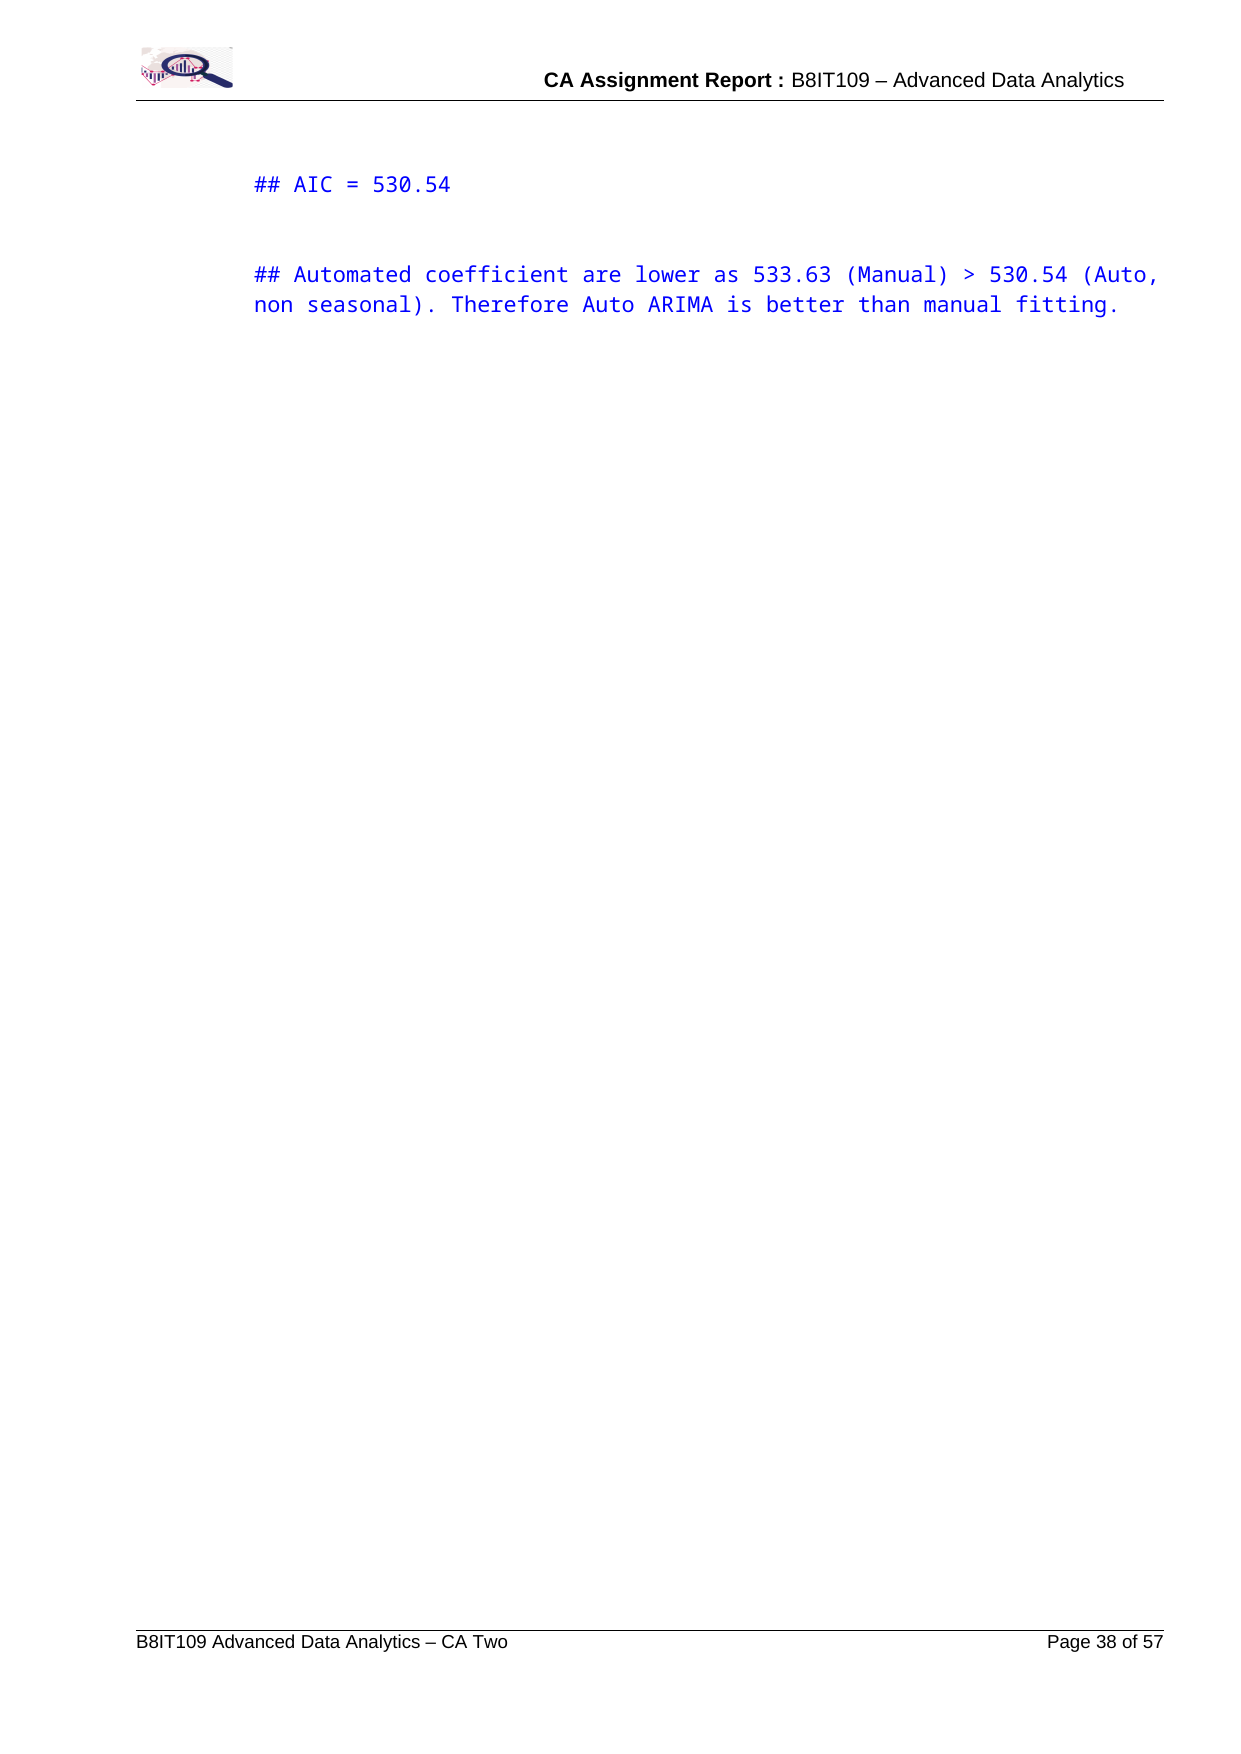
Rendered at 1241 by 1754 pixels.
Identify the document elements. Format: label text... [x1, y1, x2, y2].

picture [141, 47, 233, 88]
text non seasonal). Therefore Auto ARIMA is better than manual fitting. [254, 289, 1163, 318]
text ## AIC = 530.54 [254, 169, 1163, 199]
text ## Automated coefficient are lower as 533.63 (Manual) > 530.54 (Auto, [254, 259, 1163, 289]
